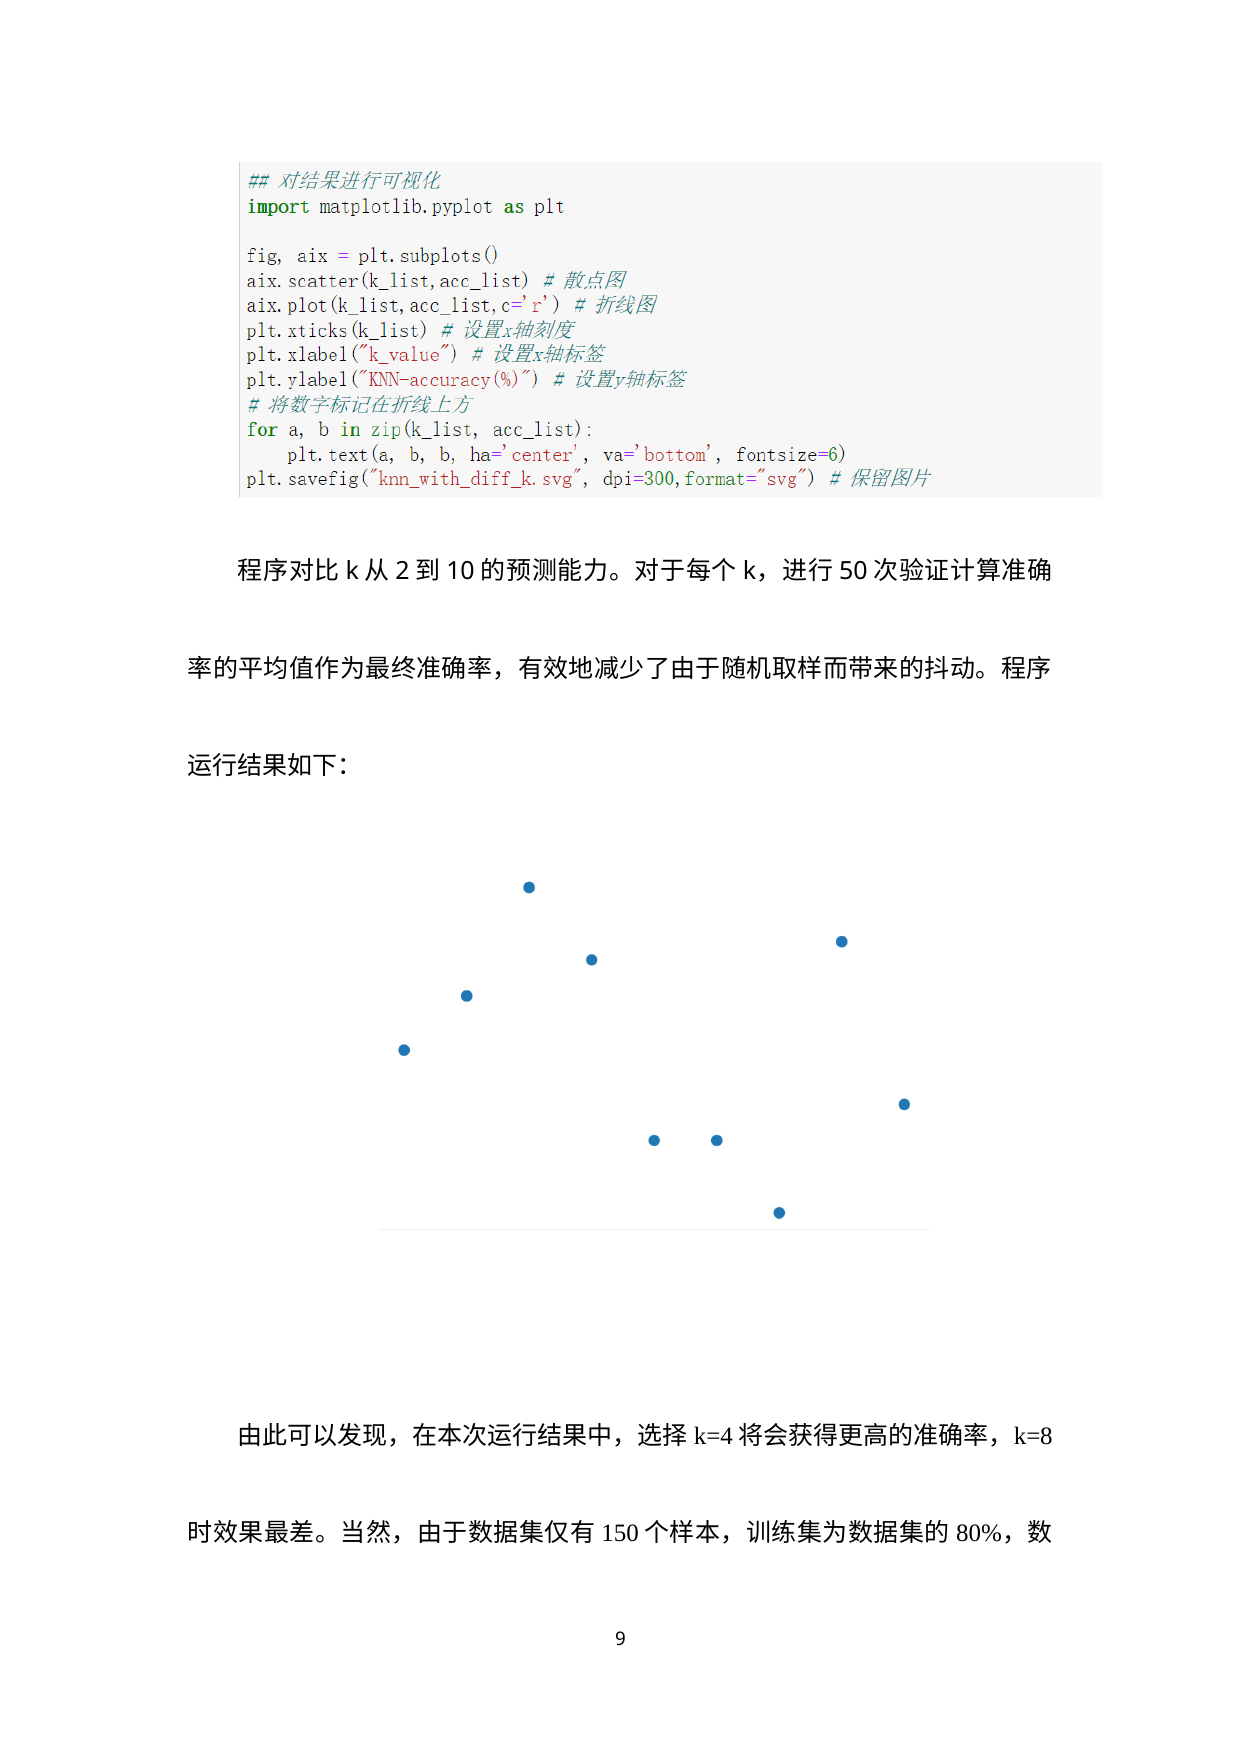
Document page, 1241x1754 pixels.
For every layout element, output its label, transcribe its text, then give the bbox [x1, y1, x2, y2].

text 程序对比k从2到10的预测能力。对于每个k，进行50次验证计算准确率的平均值作为最终准确率，有效地减少了由于随机取样而带来的抖动。程序运行结果如下： [187, 536, 1053, 796]
picture [237, 162, 1103, 497]
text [187, 1401, 1053, 1563]
picture [290, 814, 1000, 1288]
